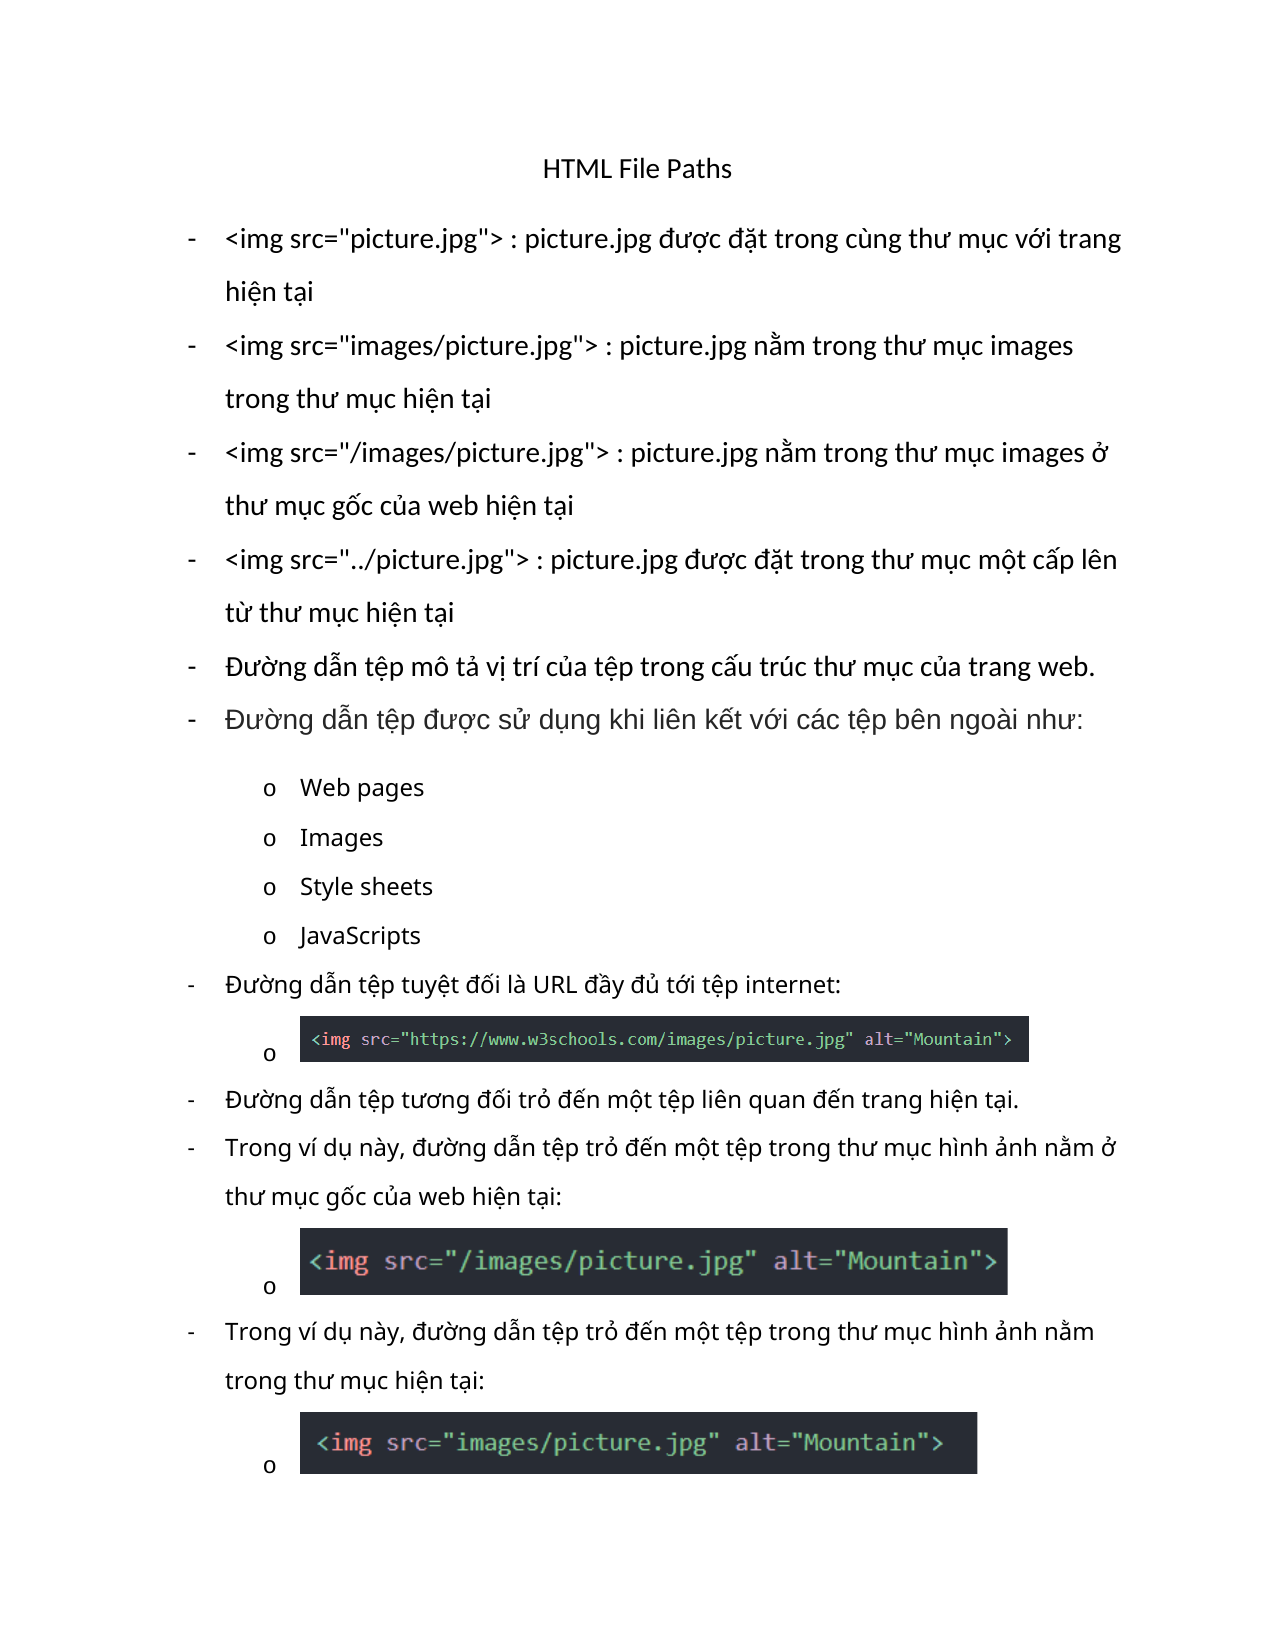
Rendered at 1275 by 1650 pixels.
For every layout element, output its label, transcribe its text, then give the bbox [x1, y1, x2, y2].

list <img src="../picture.jpg"> : picture.jpg được đặt trong thư mục một cấp lên từ thư mục hiện tại [187, 541, 1125, 630]
picture [300, 1016, 1029, 1062]
list Đường dẫn tệp được sử dụng khi liên kết với các tệp bên ngoài như: [187, 701, 1125, 737]
picture [300, 1412, 978, 1474]
list <img src="/images/picture.jpg"> : picture.jpg nằm trong thư mục images ở thư mục gốc của web hiện tại [187, 434, 1125, 523]
list Trong ví dụ này, đường dẫn tệp trỏ đến một tệp trong thư mục hình ảnh nằm ở thư mục gốc của web hiện tại: [187, 1131, 1125, 1213]
list Đường dẫn tệp tương đối trỏ đến một tệp liên quan đến trang hiện tại. [187, 1082, 1125, 1115]
text HTML File Paths [150, 150, 1125, 186]
list Images [262, 820, 1125, 853]
list Style sheets [262, 869, 1125, 902]
picture [300, 1228, 1008, 1295]
list Web pages [262, 771, 1125, 804]
list Đường dẫn tệp mô tả vị trí của tệp trong cấu trúc thư mục của trang web. [187, 648, 1125, 683]
list <img src="picture.jpg"> : picture.jpg được đặt trong cùng thư mục với trang hiện tại [187, 220, 1125, 309]
list JavaScripts [262, 919, 1125, 951]
list <img src="images/picture.jpg"> : picture.jpg nằm trong thư mục images trong thư mục hiện tại [187, 327, 1125, 416]
list Đường dẫn tệp tuyệt đối là URL đầy đủ tới tệp internet: [187, 968, 1125, 1000]
list Trong ví dụ này, đường dẫn tệp trỏ đến một tệp trong thư mục hình ảnh nằm trong thư mục hiện tại: [187, 1315, 1125, 1397]
